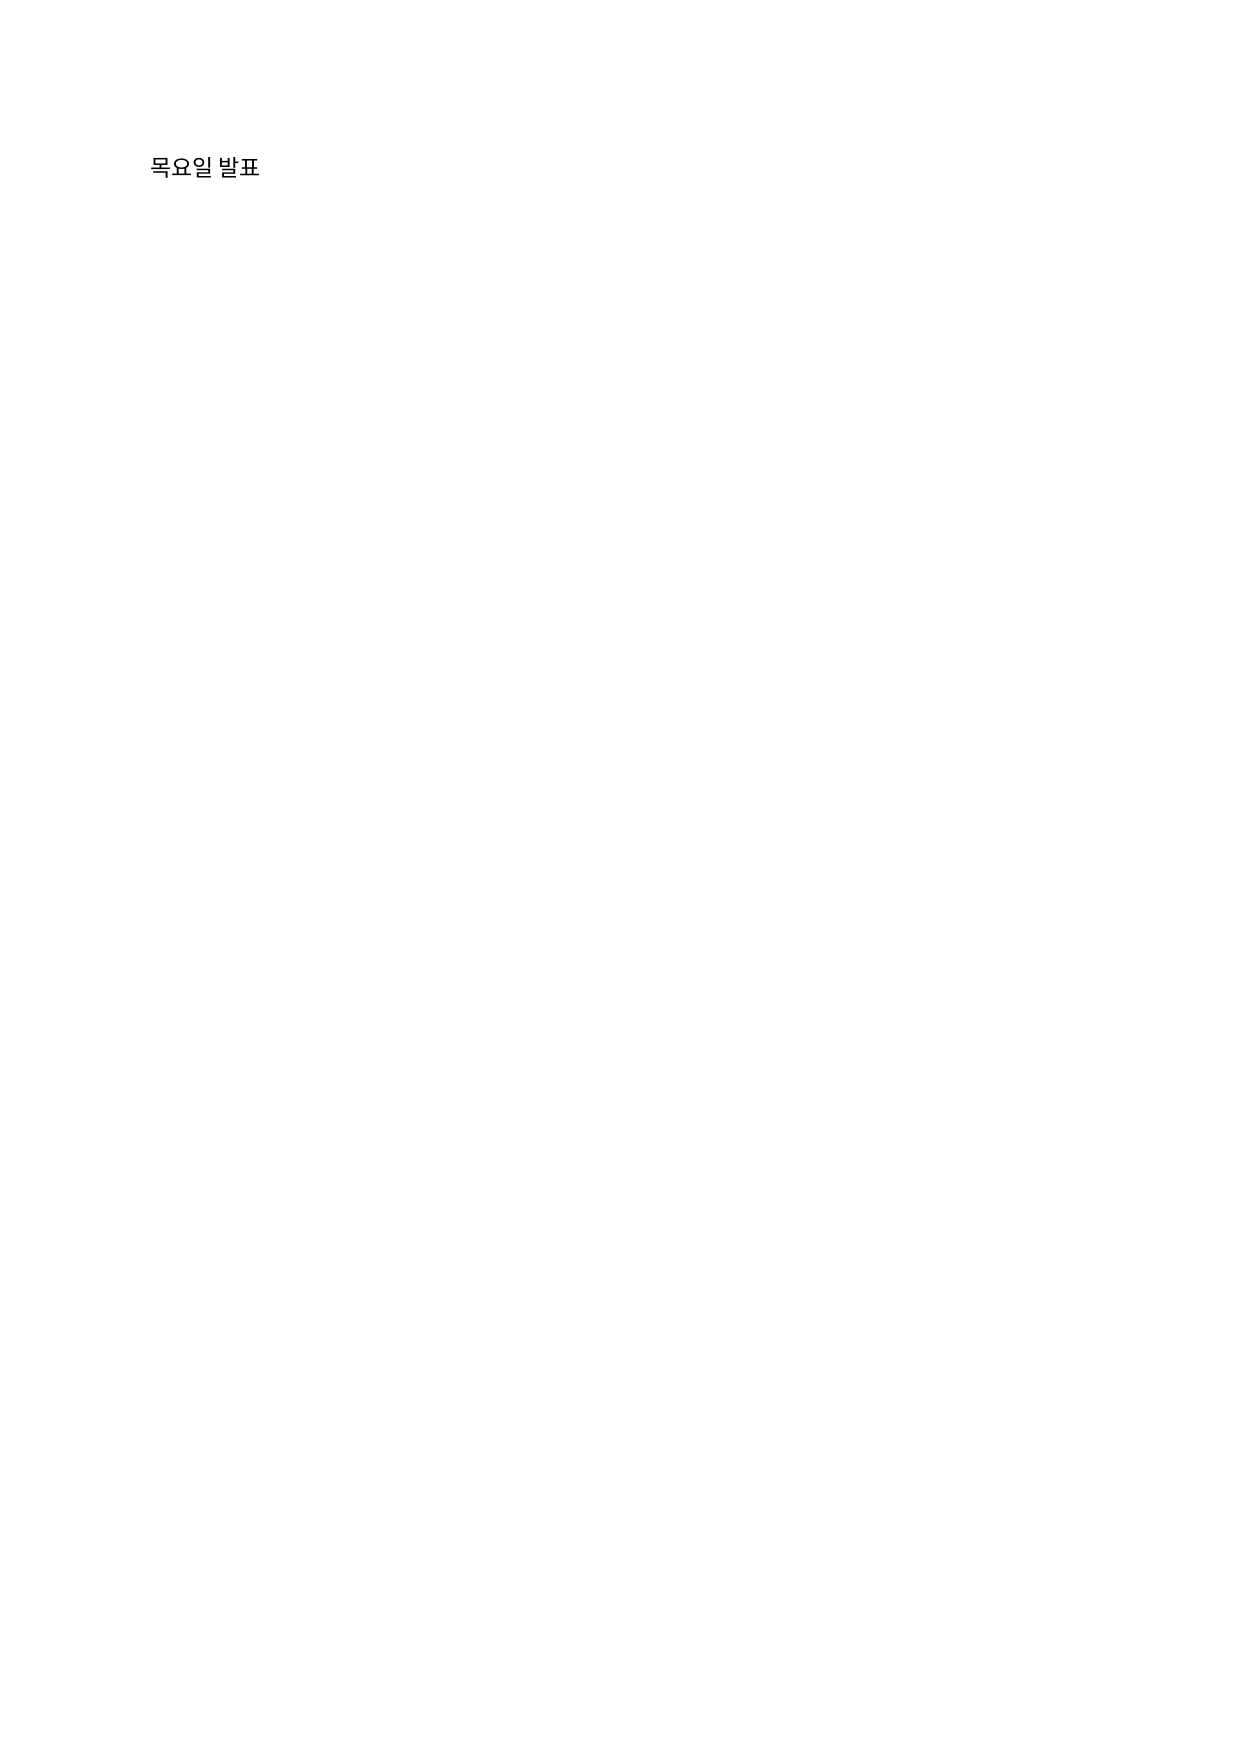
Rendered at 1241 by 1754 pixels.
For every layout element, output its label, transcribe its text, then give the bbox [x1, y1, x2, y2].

text 목요일 발표 [150, 150, 1090, 183]
